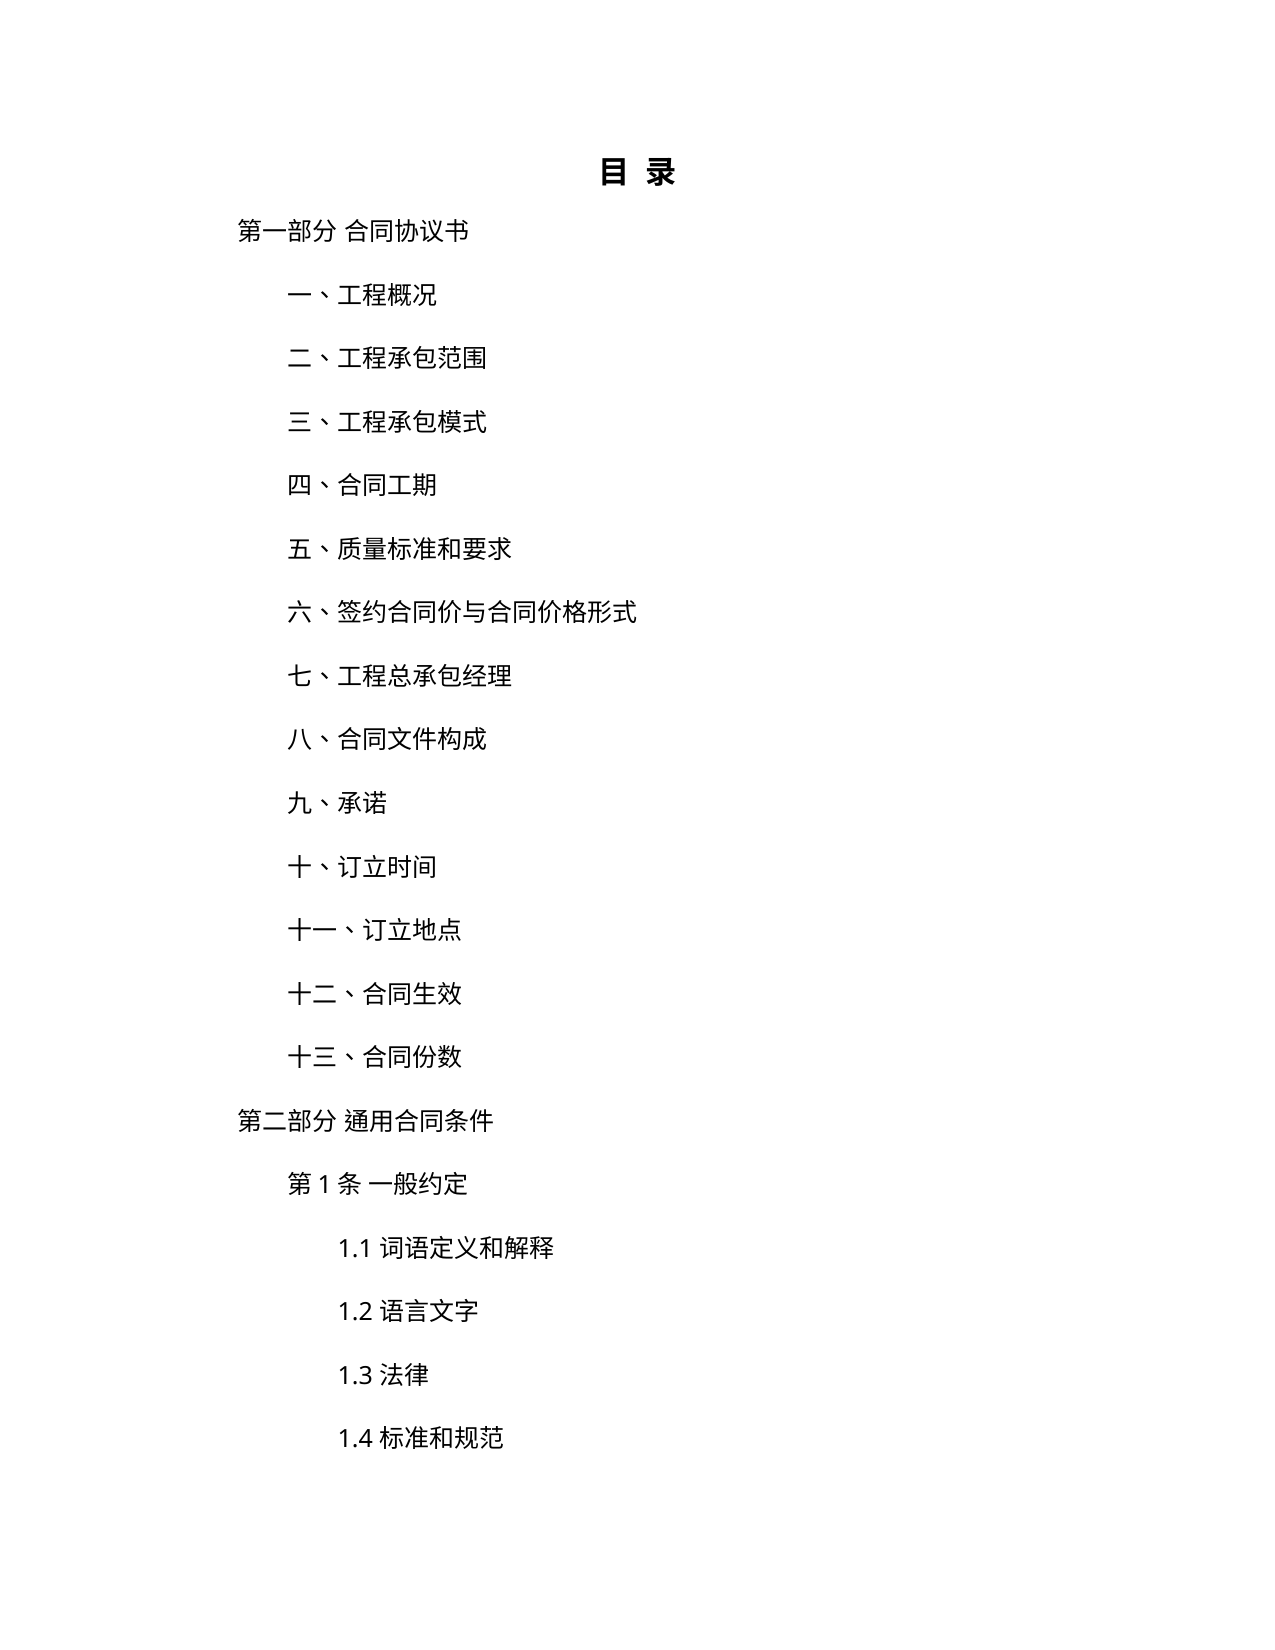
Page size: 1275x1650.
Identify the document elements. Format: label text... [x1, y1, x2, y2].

text 十、订立时间 [237, 849, 1087, 883]
text 二、工程承包范围 [237, 341, 1087, 375]
text 第1条 一般约定 [237, 1167, 1087, 1201]
text 七、工程总承包经理 [237, 659, 1087, 693]
text 第二部分 通用合同条件 [187, 1103, 1087, 1137]
text 第一部分 合同协议书 [187, 214, 1087, 248]
text 十一、订立地点 [237, 913, 1087, 947]
text 六、签约合同价与合同价格形式 [237, 595, 1087, 629]
text 五、质量标准和要求 [237, 532, 1087, 566]
text 三、工程承包模式 [237, 404, 1087, 438]
text 四、合同工期 [237, 468, 1087, 502]
text 九、承诺 [237, 786, 1087, 820]
text 一、工程概况 [237, 277, 1087, 311]
text 八、合同文件构成 [237, 722, 1087, 756]
text 1.4 标准和规范 [287, 1421, 1087, 1455]
text 1.2 语言文字 [287, 1294, 1087, 1328]
text 十二、合同生效 [237, 976, 1087, 1010]
text 1.3 法律 [287, 1358, 1087, 1392]
text 十三、合同份数 [237, 1040, 1087, 1074]
text 目 录 [187, 150, 1087, 193]
text 1.1 词语定义和解释 [287, 1231, 1087, 1264]
